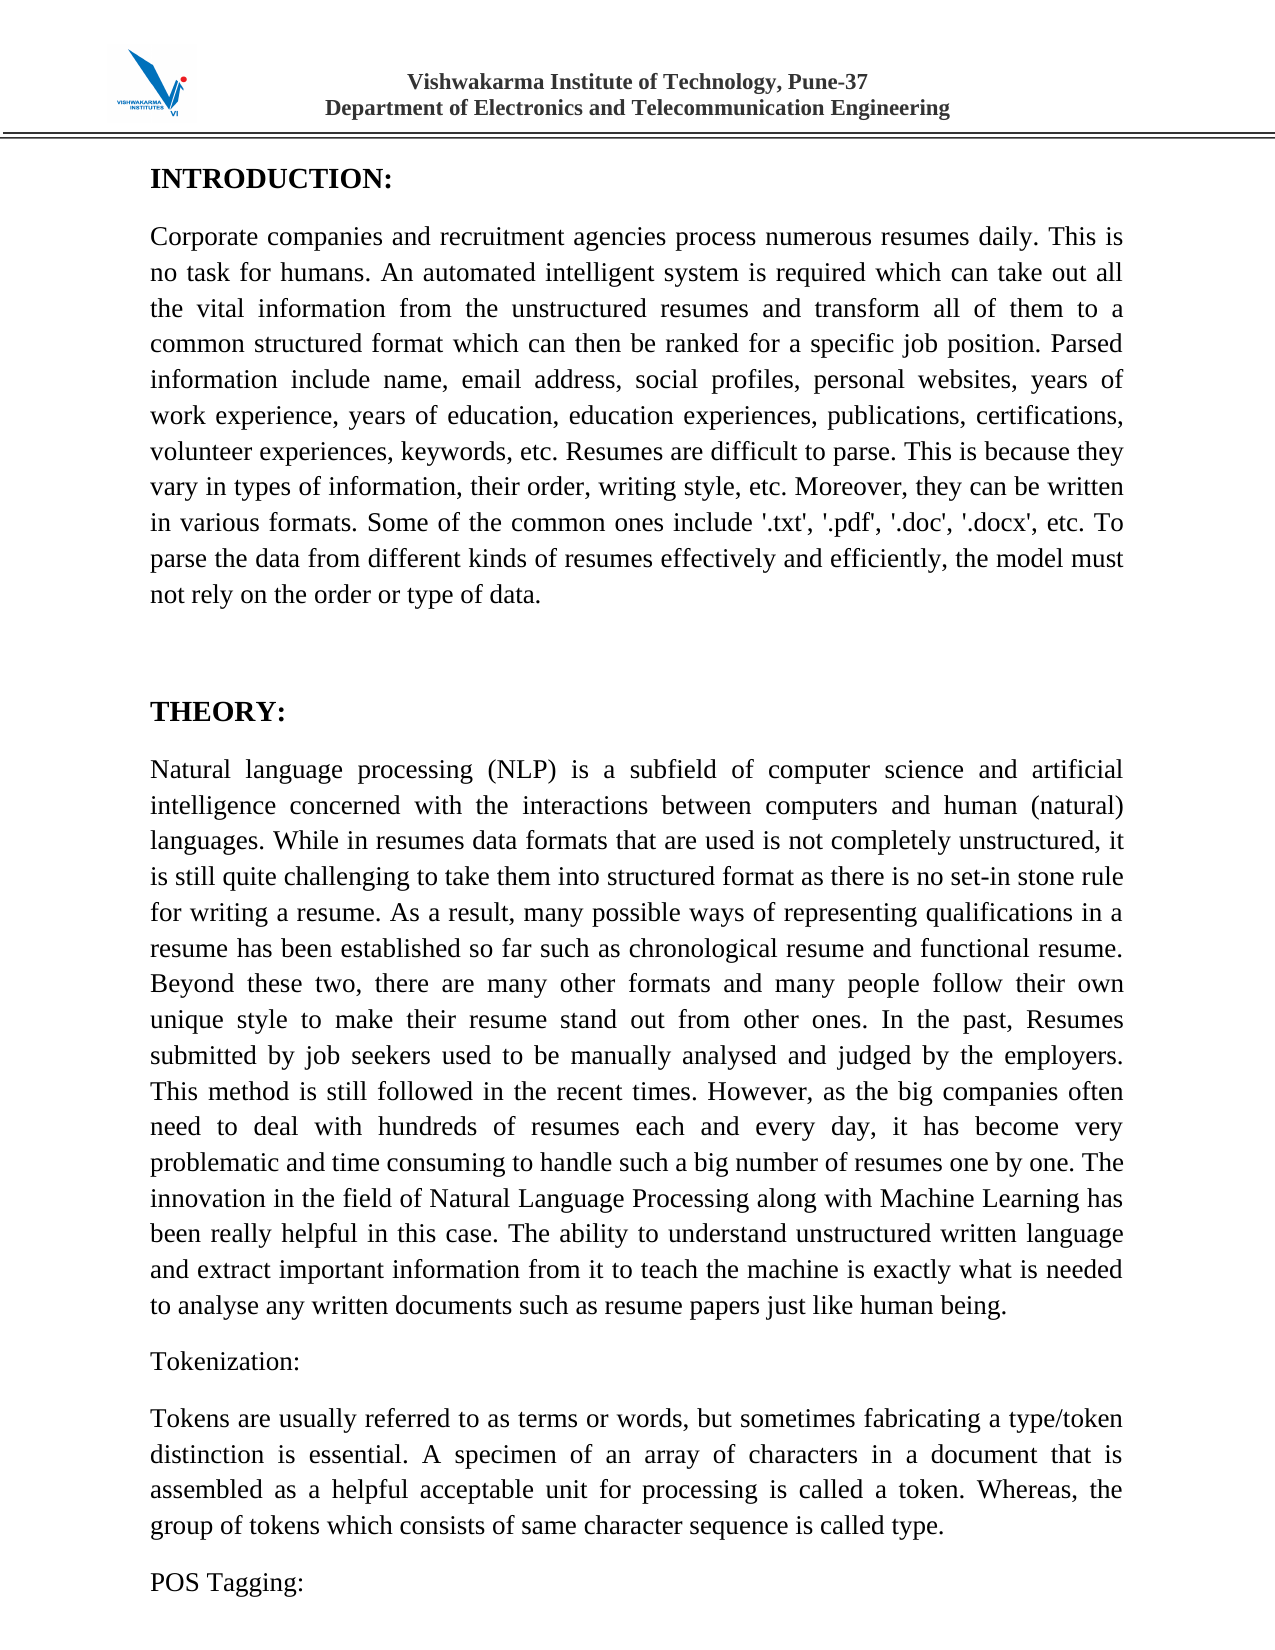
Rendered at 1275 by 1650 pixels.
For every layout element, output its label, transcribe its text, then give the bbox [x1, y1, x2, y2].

picture [106, 44, 197, 123]
text THEORY: [150, 694, 1125, 727]
text Natural language processing (NLP) is a subfield of computer science and artificial intelligence concerned with the interactions between computers and human (natural) languages. While in resumes data formats that are used is not completely unstructured, it is still quite challenging to take them into structured format as there is no set-in stone rule for writing a resume. As a result, many possible ways of representing qualifications in a resume has been established so far such as chronological resume and functional resume. Beyond these two, there are many other formats and many people follow their own unique style to make their resume stand out from other ones. In the past, Resumes submitted by job seekers used to be manually analysed and judged by the employers. This method is still followed in the recent times. However, as the big companies often need to deal with hundreds of resumes each and every day, it has become very problematic and time consuming to handle such a big number of resumes one by one. The innovation in the field of Natural Language Processing along with Machine Learning has been really helpful in this case. The ability to understand unstructured written language and extract important information from it to teach the machine is exactly what is needed to analyse any written documents such as resume papers just like human being. [150, 753, 1125, 1320]
text Tokenization: [150, 1346, 1125, 1377]
text INTRODUCTION: [150, 161, 1125, 194]
text Tokens are usually referred to as terms or words, but sometimes fabricating a type/token distinction is essential. A specimen of an array of characters in a document that is assembled as a helpful acceptable unit for processing is called a token. Whereas, the group of tokens which consists of same character sequence is called type. [150, 1402, 1125, 1540]
text POS Tagging: [150, 1566, 1125, 1597]
text Corporate companies and recruitment agencies process numerous resumes daily. This is no task for humans. An automated intelligent system is required which can take out all the vital information from the unstructured resumes and transform all of them to a common structured format which can then be ranked for a specific job position. Parsed information include name, email address, social profiles, personal websites, years of work experience, years of education, education experiences, publications, certifications, volunteer experiences, keywords, etc. Resumes are difficult to parse. This is because they vary in types of information, their order, writing style, etc. Moreover, they can be written in various formats. Some of the common ones include '.txt', '.pdf', '.doc', '.docx', etc. To parse the data from different kinds of resumes effectively and efficiently, the model must not rely on the order or type of data. [150, 220, 1125, 609]
